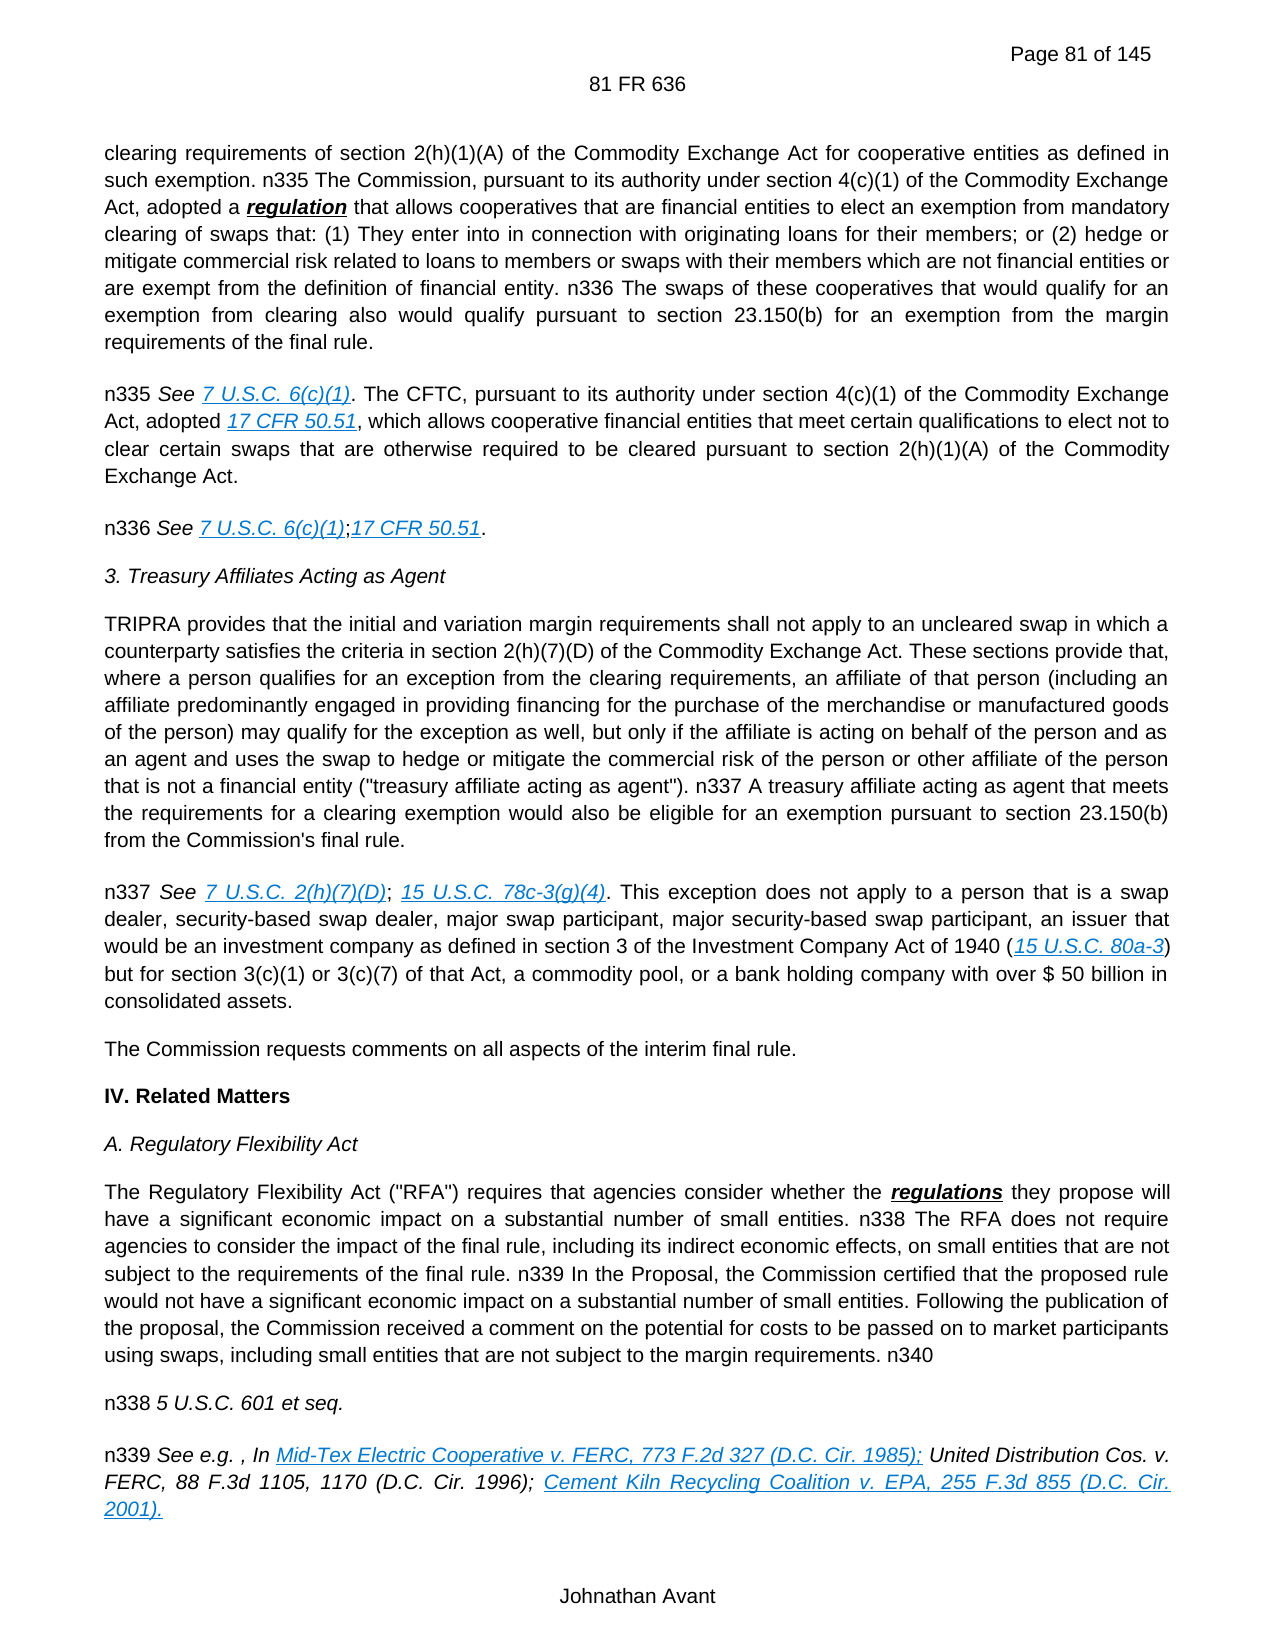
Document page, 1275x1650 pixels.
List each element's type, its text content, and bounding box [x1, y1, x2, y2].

text The Commission requests comments on all aspects of the interim final rule. [104, 1033, 1171, 1060]
text IV. Related Matters [104, 1081, 1171, 1108]
text n338 5 U.S.C. 601 et seq. [104, 1387, 1171, 1414]
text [104, 137, 1171, 354]
text n339 See e.g. , In Mid-Tex Electric Cooperative v. FERC, 773 F.2d 327 (D.C. Cir. 1985); United Distribution Cos. v. FERC, 88 F.3d 1105, 1170 (D.C. Cir. 1996); Cement Kiln Recycling Coalition v. EPA, 255 F.3d 855 (D.C. Cir. 2001). [104, 1439, 1171, 1521]
text 3. Treasury Affiliates Acting as Agent [104, 560, 1171, 587]
text A. Regulatory Flexibility Act [104, 1129, 1171, 1156]
text TRIPRA provides that the initial and variation margin requirements shall not apply to an uncleared swap in which a counterparty satisfies the criteria in section 2(h)(7)(D) of the Commodity Exchange Act. These sections provide that, where a person qualifies for an exception from the clearing requirements, an affiliate of that person (including an affiliate predominantly engaged in providing financing for the purchase of the merchandise or manufactured goods of the person) may qualify for the exception as well, but only if the affiliate is acting on behalf of the person and as an agent and uses the swap to hedge or mitigate the commercial risk of the person or other affiliate of the person that is not a financial entity ("treasury affiliate acting as agent"). n337 A treasury affiliate acting as agent that meets the requirements for a clearing exemption would also be eligible for an exemption pursuant to section 23.150(b) from the Commission's final rule. [104, 608, 1171, 852]
text n335 See 7 U.S.C. 6(c)(1). The CFTC, pursuant to its authority under section 4(c)(1) of the Commodity Exchange Act, adopted 17 CFR 50.51, which allows cooperative financial entities that meet certain qualifications to elect not to clear certain swaps that are otherwise required to be cleared pursuant to section 2(h)(1)(A) of the Commodity Exchange Act. [104, 379, 1171, 487]
text The Regulatory Flexibility Act ("RFA") requires that agencies consider whether the regulations they propose will have a significant economic impact on a substantial number of small entities. n338 The RFA does not require agencies to consider the impact of the final rule, including its indirect economic effects, on small entities that are not subject to the requirements of the final rule. n339 In the Proposal, the Commission certified that the proposed rule would not have a significant economic impact on a substantial number of small entities. Following the publication of the proposal, the Commission received a comment on the potential for costs to be passed on to market participants using swaps, including small entities that are not subject to the margin requirements. n340 [104, 1177, 1171, 1367]
text n336 See 7 U.S.C. 6(c)(1);17 CFR 50.51. [104, 512, 1171, 539]
text n337 See 7 U.S.C. 2(h)(7)(D); 15 U.S.C. 78c-3(g)(4). This exception does not apply to a person that is a swap dealer, security-based swap dealer, major swap participant, major security-based swap participant, an issuer that would be an investment company as defined in section 3 of the Investment Company Act of 1940 (15 U.S.C. 80a-3) but for section 3(c)(1) or 3(c)(7) of that Act, a commodity pool, or a bank holding company with over $ 50 billion in consolidated assets. [104, 877, 1171, 1012]
